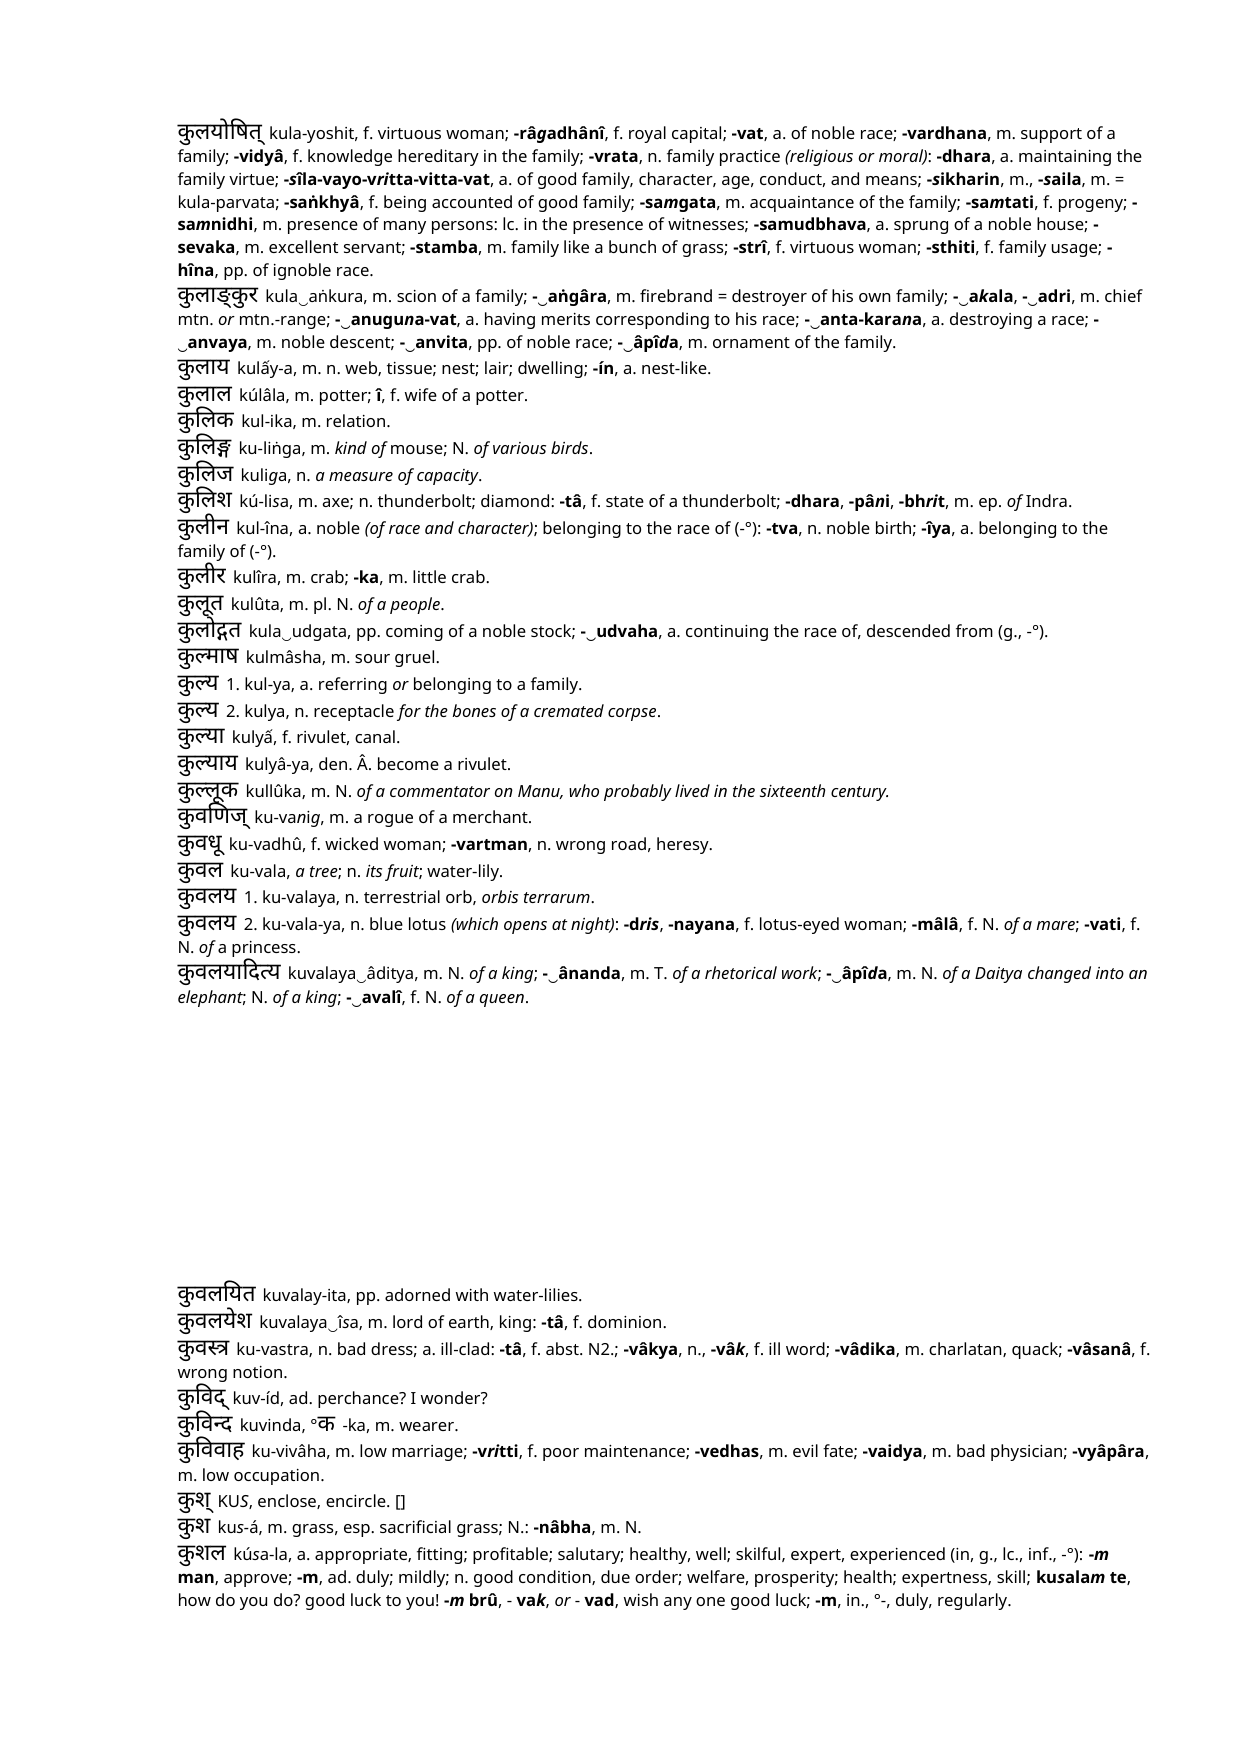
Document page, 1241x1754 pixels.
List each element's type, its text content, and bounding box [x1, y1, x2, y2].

text कुलोद्गत kula‿udgata, pp. coming of a noble stock; -‿udvaha, a. continuing the race of, descended from (g., -°). कुल्माष kulmâsha, m. sour gruel. कुल्य 1. kul-ya, a. referring or belonging to a family. कुल्य 2. kulya, n. receptacle for the bones of a cremated corpse. कुल्या kulyấ, f. rivulet, canal. कुल्याय kulyâ-ya, den. Â. become a rivulet. कुल्लूक kullûka, m. N. of a commentator on Manu, who probably lived in the sixteenth century. [177, 616, 1152, 802]
text कुवधू ku-vadhû, f. wicked woman; -vartman, n. wrong road, heresy. कुवल ku-vala, a tree; n. its fruit; water-lily. कुवलय 1. ku-valaya, n. terrestrial orb, orbis terrarum. कुवलय 2. ku-vala-ya, n. blue lotus (which opens at night): -dris, -nayana, f. lotus-eyed woman; -mâlâ, f. N. of a mare; -vati, f. N. of a princess. कुवलयादित्य kuvalaya‿âditya, m. N. of a king; -‿ânanda, m. T. of a rhetorical work; -‿âpîda, m. N. of a Daitya changed into an elephant; N. of a king; -‿avalî, f. N. of a queen. [177, 829, 1152, 1031]
text कुवणिज् ku-vanig, m. a rogue of a merchant. [187, 802, 1152, 829]
text कुवलयित kuvalay-ita, pp. adorned with water-lilies. कुवलयेश kuvalaya‿îsa, m. lord of earth, king: -tâ, f. dominion. कुवस्त्र ku-vastra, n. bad dress; a. ill-clad: -tâ, f. abst. N2.; -vâkya, n., -vâk, f. ill word; -vâdika, m. charlatan, quack; -vâsanâ, f. wrong notion. कुविद् kuv-íd, ad. perchance? I wonder? कुविन्द kuvinda, °क -ka, m. wearer. कुविवाह ku-vivâha, m. low marriage; -vritti, f. poor maintenance; -vedhas, m. evil fate; -vaidya, m. bad physician; -vyâpâra, m. low occupation. कुश् KUS, enclose, encircle. [] [177, 1280, 1152, 1512]
text कुलिश kú-lisa, m. axe; n. thunderbolt; diamond: -tâ, f. state of a thunderbolt; -dhara, -pâni, -bhrit, m. ep. of Indra. कुलीन kul-îna, a. noble (of race and character); belonging to the race of (-°): -tva, n. noble birth; -îya, a. belonging to the family of (-°). कुलीर kulîra, m. crab; -ka, m. little crab. कुलूत kulûta, m. pl. N. of a people. [177, 486, 1152, 616]
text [177, 1512, 1152, 1611]
text कुलयोषित् kula-yoshit, f. virtuous woman; -râgadhânî, f. royal capital; -vat, a. of noble race; -vardhana, m. support of a family; -vidyâ, f. knowledge hereditary in the family; -vrata, n. family practice (religious or moral): -dhara, a. maintaining the family virtue; -sîla-vayo-vritta-vitta-vat, a. of good family, character, age, conduct, and means; -sikharin, m., -saila, m. = kula-parvata; -saṅkhyâ, f. being accounted of good family; -samgata, m. acquaintance of the family; -samtati, f. progeny; -samnidhi, m. presence of many persons: lc. in the presence of witnesses; -samudbhava, a. sprung of a noble house; -sevaka, m. excellent servant; -stamba, m. family like a bunch of grass; -strî, f. virtuous woman; -sthiti, f. family usage; -hîna, pp. of ignoble race. कुलाङ्कुर kula‿aṅkura, m. scion of a family; -‿aṅgâra, m. firebrand = destroyer of his own family; -‿akala, -‿adri, m. chief mtn. or mtn.-range; -‿anuguna-vat, a. having merits corresponding to his race; -‿anta-karana, a. destroying a race; -‿anvaya, m. noble descent; -‿anvita, pp. of noble race; -‿âpîda, m. ornament of the family. कुलाय kulấy-a, m. n. web, tissue; nest; lair; dwelling; -ín, a. nest-like. कुलाल kúlâla, m. potter; î, f. wife of a potter. कुलिक kul-ika, m. relation. कुलिङ्ग ku-liṅga, m. kind of mouse; N. of various birds. कुलिज kuliga, n. a measure of capacity. [177, 118, 1152, 486]
